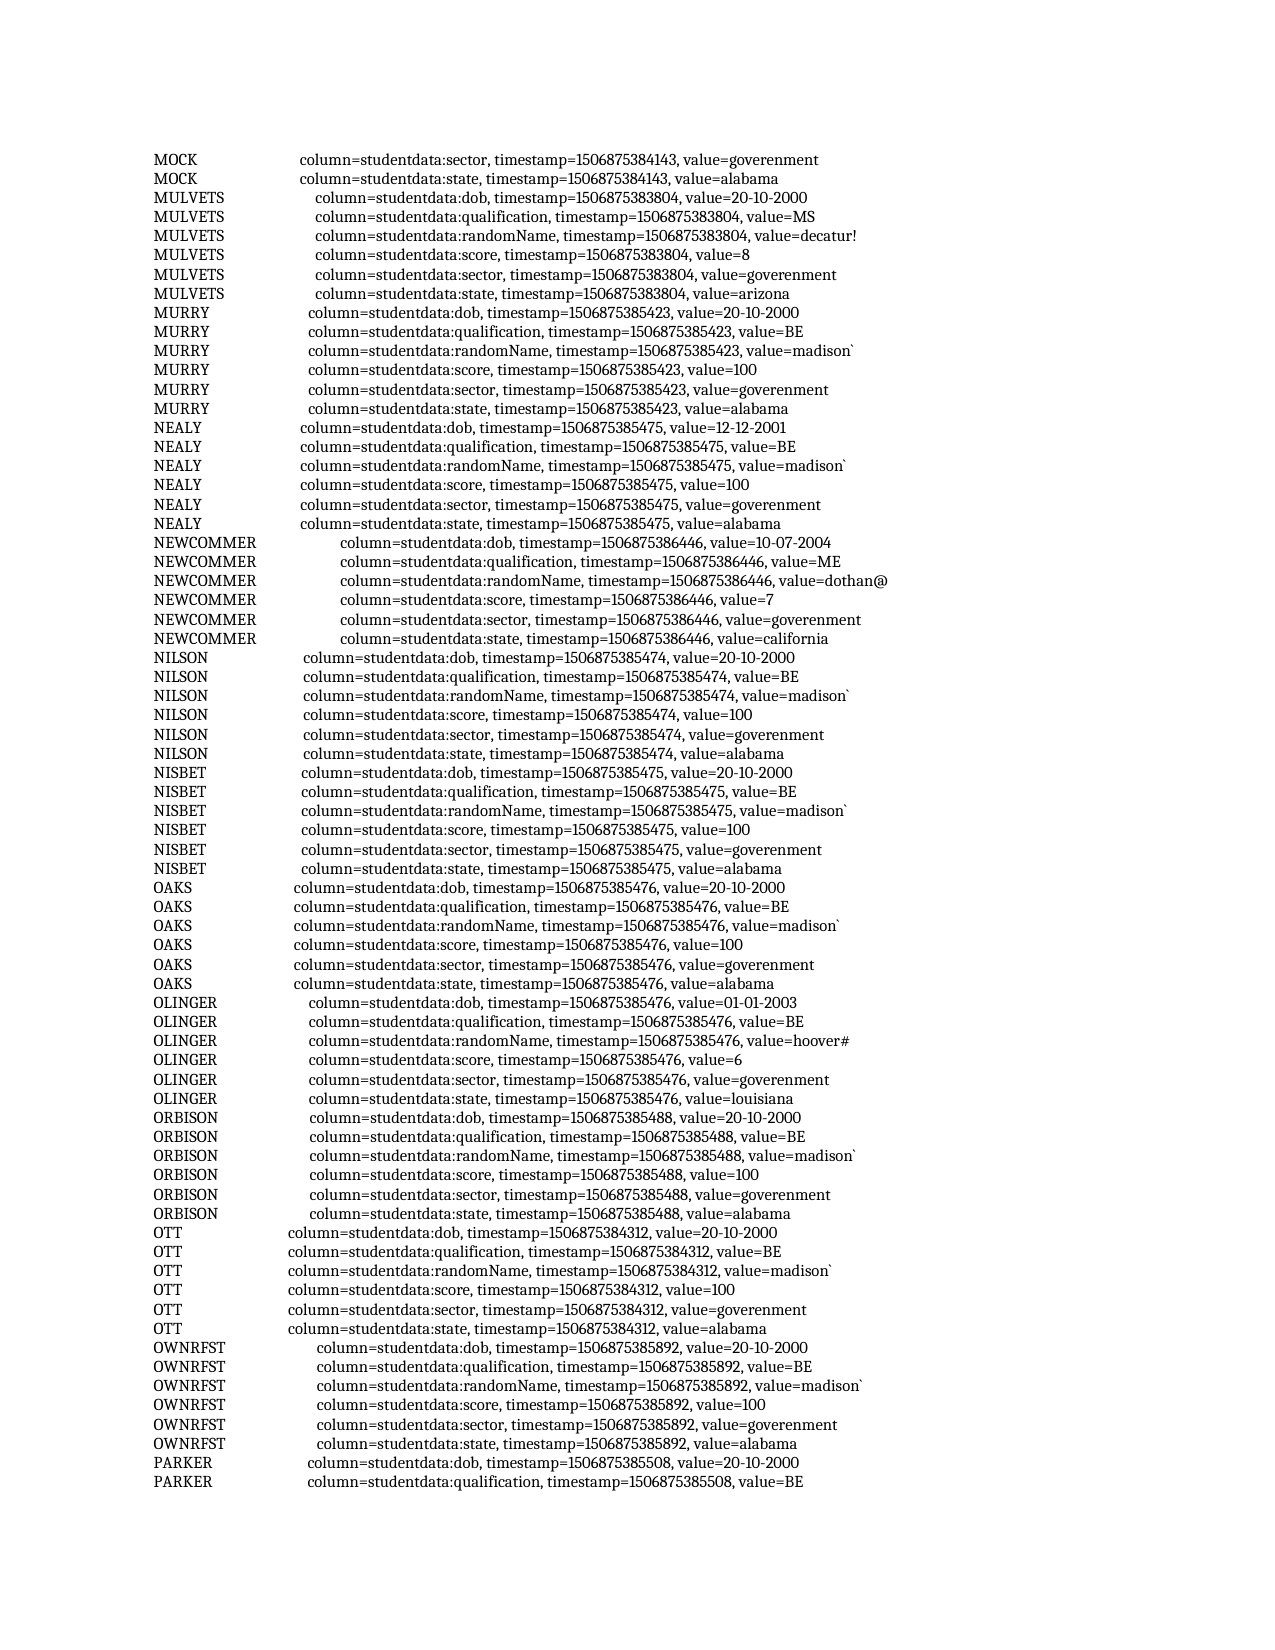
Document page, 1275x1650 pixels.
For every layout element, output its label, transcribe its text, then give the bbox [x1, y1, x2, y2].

text ORBISON column=studentdata:randomName, timestamp=1506875385488, value=madison` [150, 1147, 1125, 1166]
text NILSON column=studentdata:qualification, timestamp=1506875385474, value=BE [150, 667, 1125, 687]
text ORBISON column=studentdata:qualification, timestamp=1506875385488, value=BE [150, 1127, 1125, 1147]
text NILSON column=studentdata:dob, timestamp=1506875385474, value=20-10-2000 [150, 648, 1125, 667]
text OAKS column=studentdata:sector, timestamp=1506875385476, value=goverenment [150, 955, 1125, 974]
text OWNRFST column=studentdata:score, timestamp=1506875385892, value=100 [150, 1396, 1125, 1415]
text OWNRFST column=studentdata:dob, timestamp=1506875385892, value=20-10-2000 [150, 1338, 1125, 1357]
text NILSON column=studentdata:state, timestamp=1506875385474, value=alabama [150, 744, 1125, 763]
text NEALY column=studentdata:score, timestamp=1506875385475, value=100 [150, 476, 1125, 495]
text NEWCOMMER column=studentdata:sector, timestamp=1506875386446, value=goverenment [150, 610, 1125, 629]
text OTT column=studentdata:sector, timestamp=1506875384312, value=goverenment [150, 1300, 1125, 1319]
text NEALY column=studentdata:qualification, timestamp=1506875385475, value=BE [150, 437, 1125, 457]
text OLINGER column=studentdata:state, timestamp=1506875385476, value=louisiana [150, 1089, 1125, 1108]
text NISBET column=studentdata:qualification, timestamp=1506875385475, value=BE [150, 782, 1125, 802]
text OTT column=studentdata:score, timestamp=1506875384312, value=100 [150, 1281, 1125, 1300]
text NEWCOMMER column=studentdata:score, timestamp=1506875386446, value=7 [150, 591, 1125, 610]
text OTT column=studentdata:state, timestamp=1506875384312, value=alabama [150, 1319, 1125, 1338]
text MULVETS column=studentdata:state, timestamp=1506875383804, value=arizona [150, 284, 1125, 303]
text MOCK column=studentdata:sector, timestamp=1506875384143, value=goverenment [150, 150, 1125, 169]
text NEALY column=studentdata:state, timestamp=1506875385475, value=alabama [150, 514, 1125, 533]
text NILSON column=studentdata:randomName, timestamp=1506875385474, value=madison` [150, 687, 1125, 706]
text MURRY column=studentdata:score, timestamp=1506875385423, value=100 [150, 361, 1125, 380]
text ORBISON column=studentdata:state, timestamp=1506875385488, value=alabama [150, 1204, 1125, 1223]
text MURRY column=studentdata:qualification, timestamp=1506875385423, value=BE [150, 322, 1125, 342]
text ORBISON column=studentdata:score, timestamp=1506875385488, value=100 [150, 1166, 1125, 1185]
text MURRY column=studentdata:state, timestamp=1506875385423, value=alabama [150, 399, 1125, 418]
text MULVETS column=studentdata:sector, timestamp=1506875383804, value=goverenment [150, 265, 1125, 284]
text NILSON column=studentdata:sector, timestamp=1506875385474, value=goverenment [150, 725, 1125, 744]
text ORBISON column=studentdata:dob, timestamp=1506875385488, value=20-10-2000 [150, 1108, 1125, 1127]
text OAKS column=studentdata:randomName, timestamp=1506875385476, value=madison` [150, 917, 1125, 936]
text MULVETS column=studentdata:qualification, timestamp=1506875383804, value=MS [150, 207, 1125, 227]
text OTT column=studentdata:qualification, timestamp=1506875384312, value=BE [150, 1242, 1125, 1262]
text OWNRFST column=studentdata:state, timestamp=1506875385892, value=alabama [150, 1434, 1125, 1453]
text PARKER column=studentdata:dob, timestamp=1506875385508, value=20-10-2000 [150, 1453, 1125, 1472]
text OWNRFST column=studentdata:qualification, timestamp=1506875385892, value=BE [150, 1357, 1125, 1377]
text NISBET column=studentdata:dob, timestamp=1506875385475, value=20-10-2000 [150, 763, 1125, 782]
text OWNRFST column=studentdata:sector, timestamp=1506875385892, value=goverenment [150, 1415, 1125, 1434]
text OAKS column=studentdata:state, timestamp=1506875385476, value=alabama [150, 974, 1125, 993]
text NISBET column=studentdata:state, timestamp=1506875385475, value=alabama [150, 859, 1125, 878]
text NEALY column=studentdata:dob, timestamp=1506875385475, value=12-12-2001 [150, 418, 1125, 437]
text NISBET column=studentdata:randomName, timestamp=1506875385475, value=madison` [150, 802, 1125, 821]
text PARKER column=studentdata:qualification, timestamp=1506875385508, value=BE [150, 1472, 1125, 1492]
text NEALY column=studentdata:sector, timestamp=1506875385475, value=goverenment [150, 495, 1125, 514]
text MULVETS column=studentdata:score, timestamp=1506875383804, value=8 [150, 246, 1125, 265]
text NISBET column=studentdata:score, timestamp=1506875385475, value=100 [150, 821, 1125, 840]
text MULVETS column=studentdata:randomName, timestamp=1506875383804, value=decatur! [150, 227, 1125, 246]
text OLINGER column=studentdata:randomName, timestamp=1506875385476, value=hoover# [150, 1032, 1125, 1051]
text NEALY column=studentdata:randomName, timestamp=1506875385475, value=madison` [150, 457, 1125, 476]
text MOCK column=studentdata:state, timestamp=1506875384143, value=alabama [150, 169, 1125, 188]
text OAKS column=studentdata:score, timestamp=1506875385476, value=100 [150, 936, 1125, 955]
text NEWCOMMER column=studentdata:state, timestamp=1506875386446, value=california [150, 629, 1125, 648]
text OTT column=studentdata:dob, timestamp=1506875384312, value=20-10-2000 [150, 1223, 1125, 1242]
text OLINGER column=studentdata:dob, timestamp=1506875385476, value=01-01-2003 [150, 993, 1125, 1012]
text NEWCOMMER column=studentdata:qualification, timestamp=1506875386446, value=ME [150, 552, 1125, 572]
text NEWCOMMER column=studentdata:dob, timestamp=1506875386446, value=10-07-2004 [150, 533, 1125, 552]
text OLINGER column=studentdata:sector, timestamp=1506875385476, value=goverenment [150, 1070, 1125, 1089]
text NEWCOMMER column=studentdata:randomName, timestamp=1506875386446, value=dothan@ [150, 572, 1125, 591]
text MURRY column=studentdata:dob, timestamp=1506875385423, value=20-10-2000 [150, 303, 1125, 322]
text OAKS column=studentdata:qualification, timestamp=1506875385476, value=BE [150, 897, 1125, 917]
text OLINGER column=studentdata:qualification, timestamp=1506875385476, value=BE [150, 1012, 1125, 1032]
text MURRY column=studentdata:randomName, timestamp=1506875385423, value=madison` [150, 342, 1125, 361]
text ORBISON column=studentdata:sector, timestamp=1506875385488, value=goverenment [150, 1185, 1125, 1204]
text OTT column=studentdata:randomName, timestamp=1506875384312, value=madison` [150, 1262, 1125, 1281]
text NISBET column=studentdata:sector, timestamp=1506875385475, value=goverenment [150, 840, 1125, 859]
text OWNRFST column=studentdata:randomName, timestamp=1506875385892, value=madison` [150, 1377, 1125, 1396]
text MULVETS column=studentdata:dob, timestamp=1506875383804, value=20-10-2000 [150, 188, 1125, 207]
text OLINGER column=studentdata:score, timestamp=1506875385476, value=6 [150, 1051, 1125, 1070]
text MURRY column=studentdata:sector, timestamp=1506875385423, value=goverenment [150, 380, 1125, 399]
text OAKS column=studentdata:dob, timestamp=1506875385476, value=20-10-2000 [150, 878, 1125, 897]
text NILSON column=studentdata:score, timestamp=1506875385474, value=100 [150, 706, 1125, 725]
